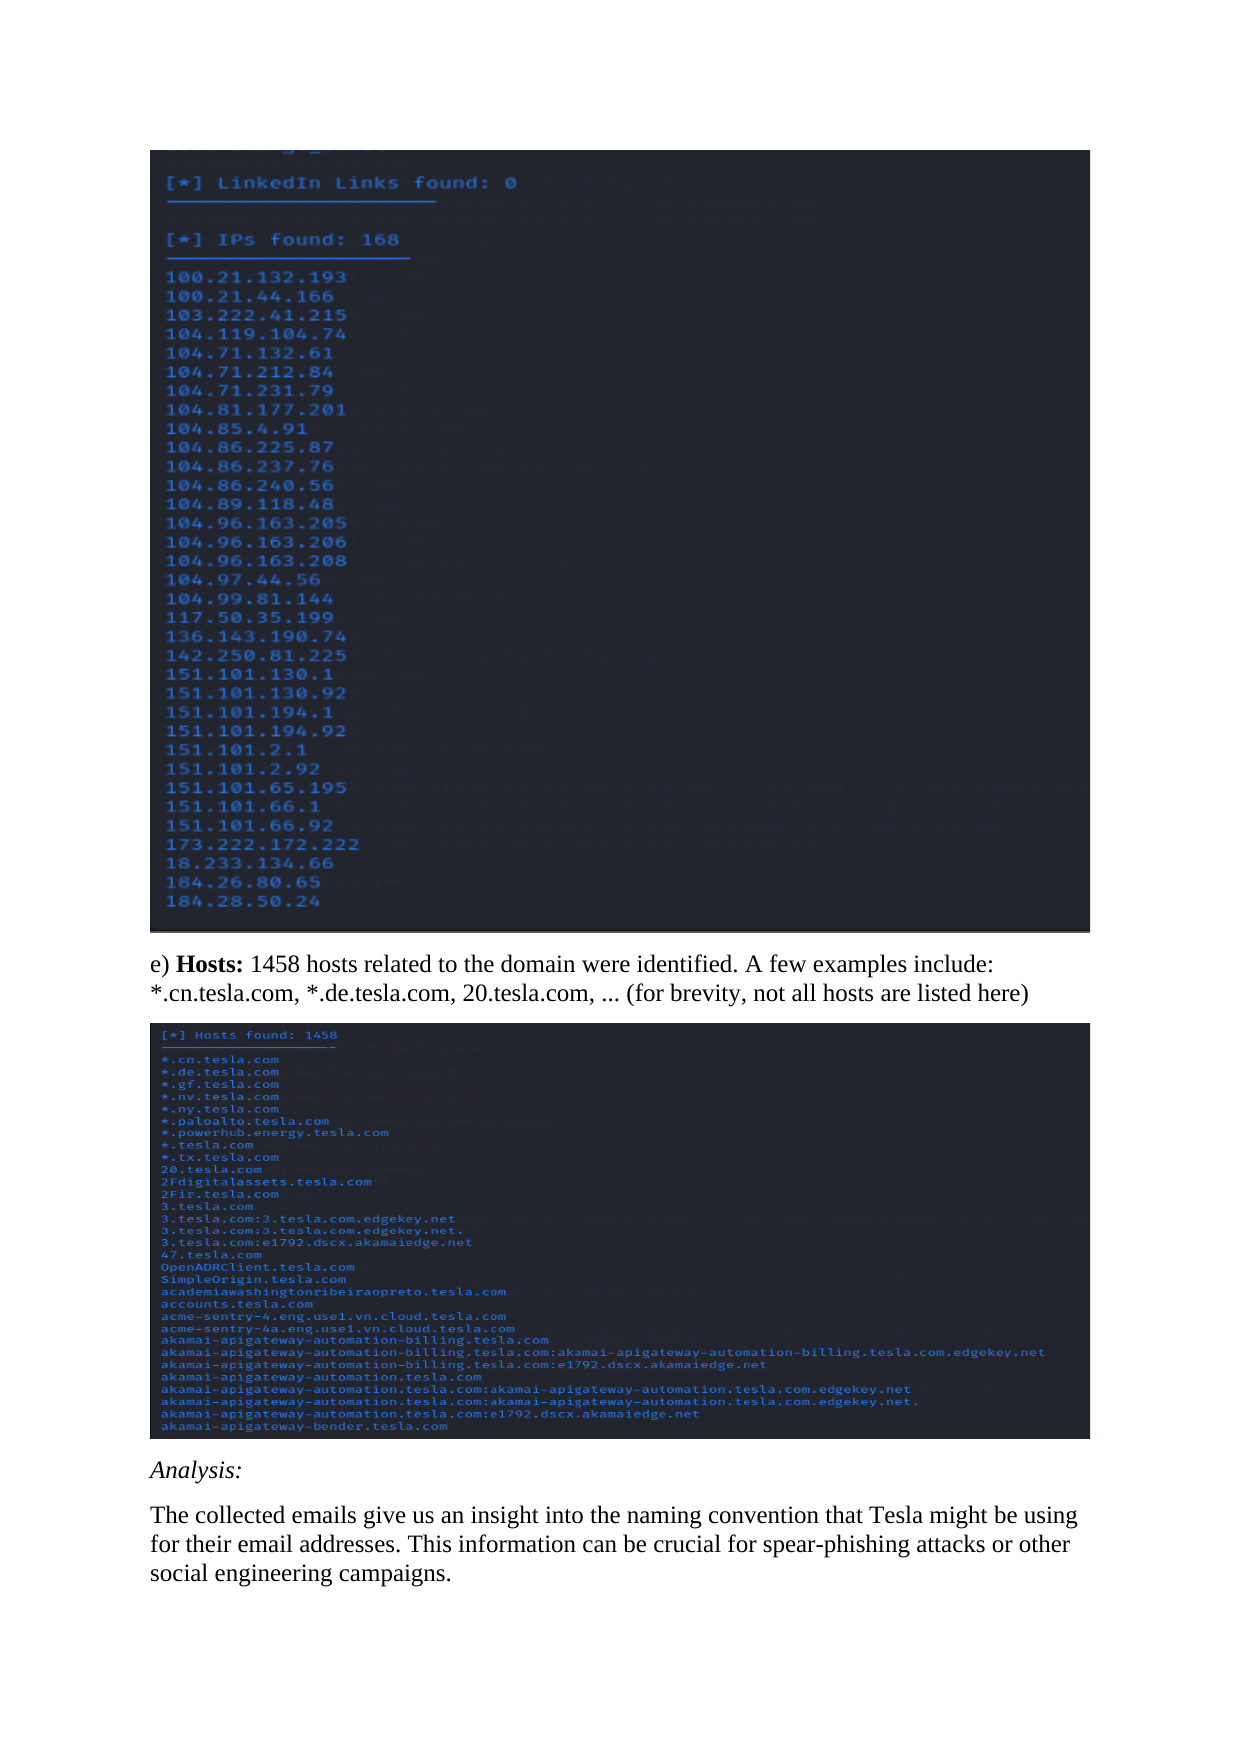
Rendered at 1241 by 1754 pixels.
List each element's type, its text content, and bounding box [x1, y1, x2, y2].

text Analysis: [150, 1455, 1090, 1483]
text The collected emails give us an insight into the naming convention that Tesla might be using for their email addresses. This information can be crucial for spear-phishing attacks or other social engineering campaigns. [150, 1500, 1090, 1586]
text e) Hosts: 1458 hosts related to the domain were identified. A few examples include: *.cn.tesla.com, *.de.tesla.com, 20.tesla.com, ... (for brevity, not all hosts are listed here) [150, 949, 1090, 1007]
picture [150, 150, 1091, 933]
picture [150, 1023, 1091, 1439]
